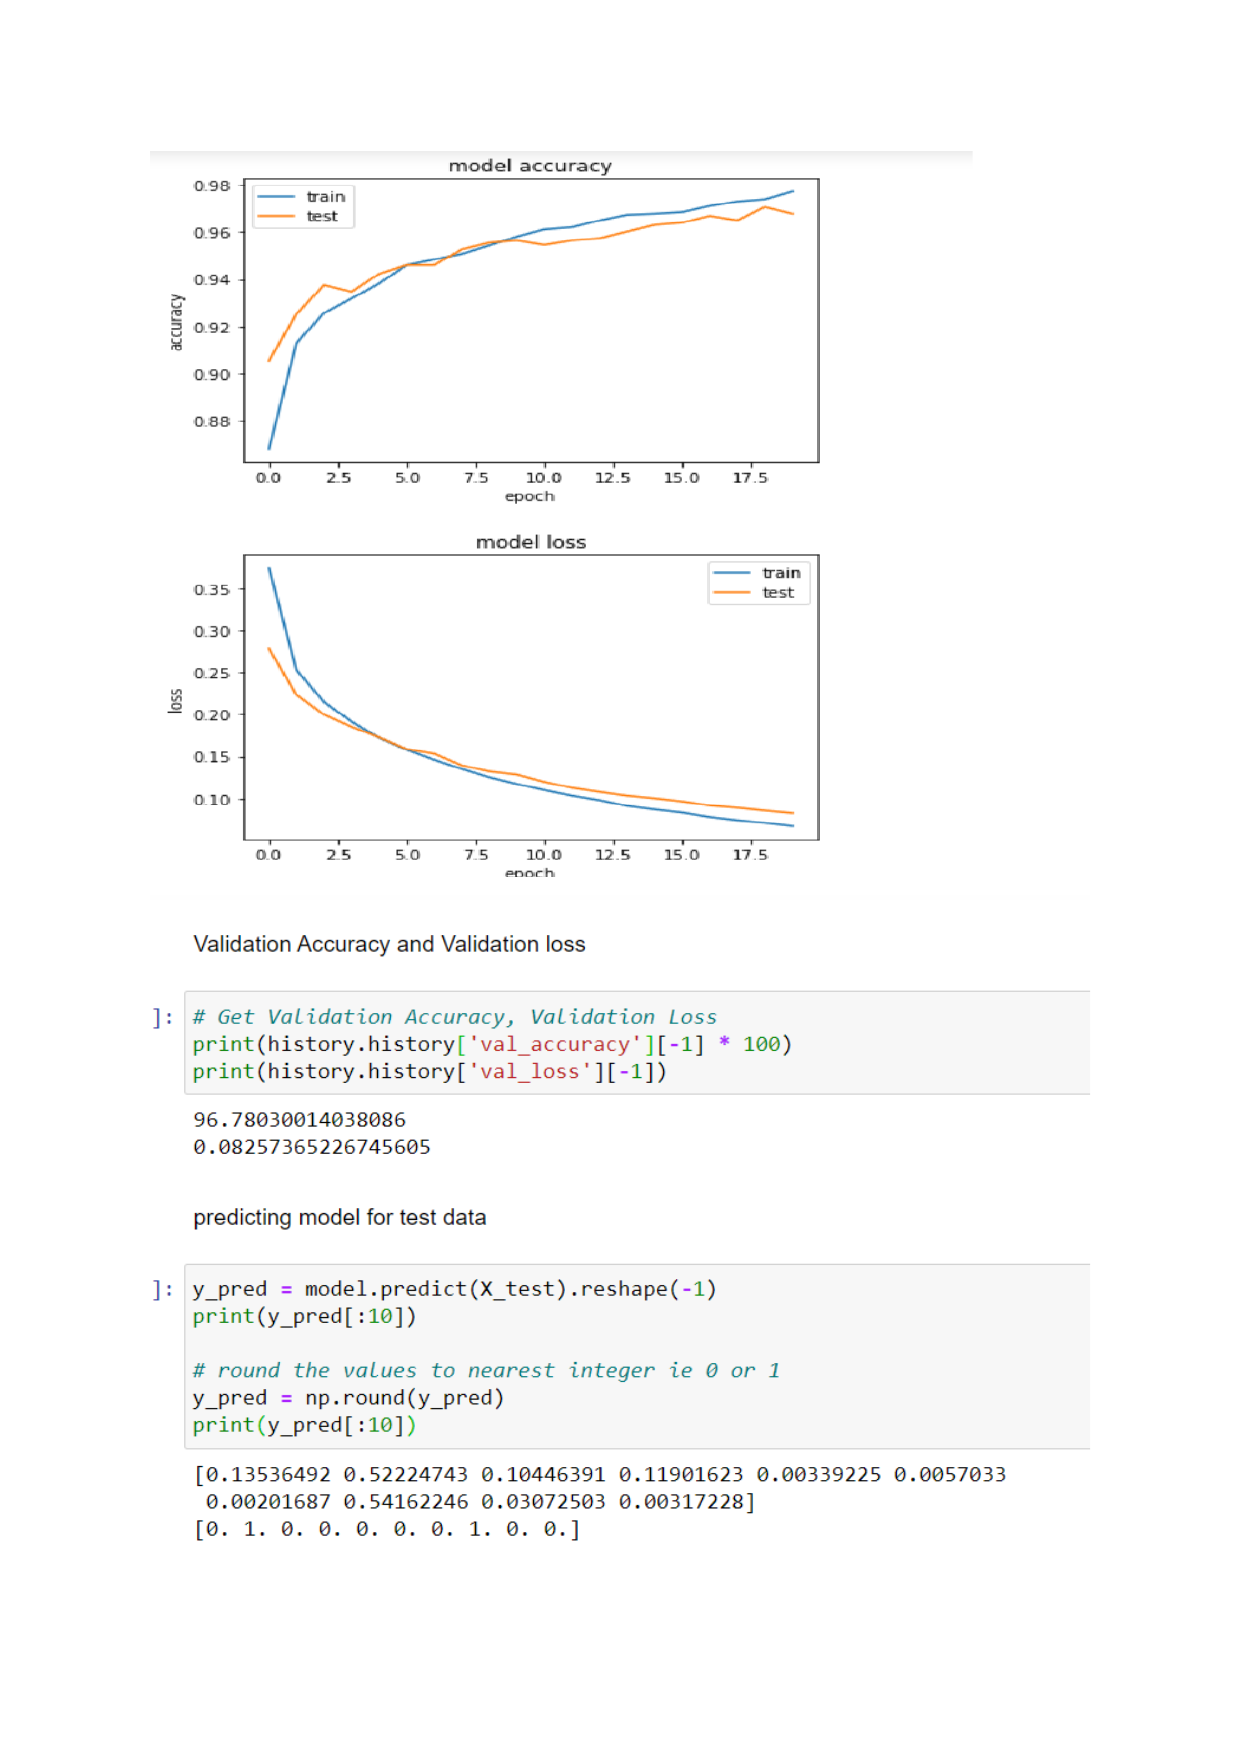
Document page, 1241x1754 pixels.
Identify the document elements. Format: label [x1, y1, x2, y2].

picture [150, 895, 1091, 1589]
picture [150, 150, 973, 877]
